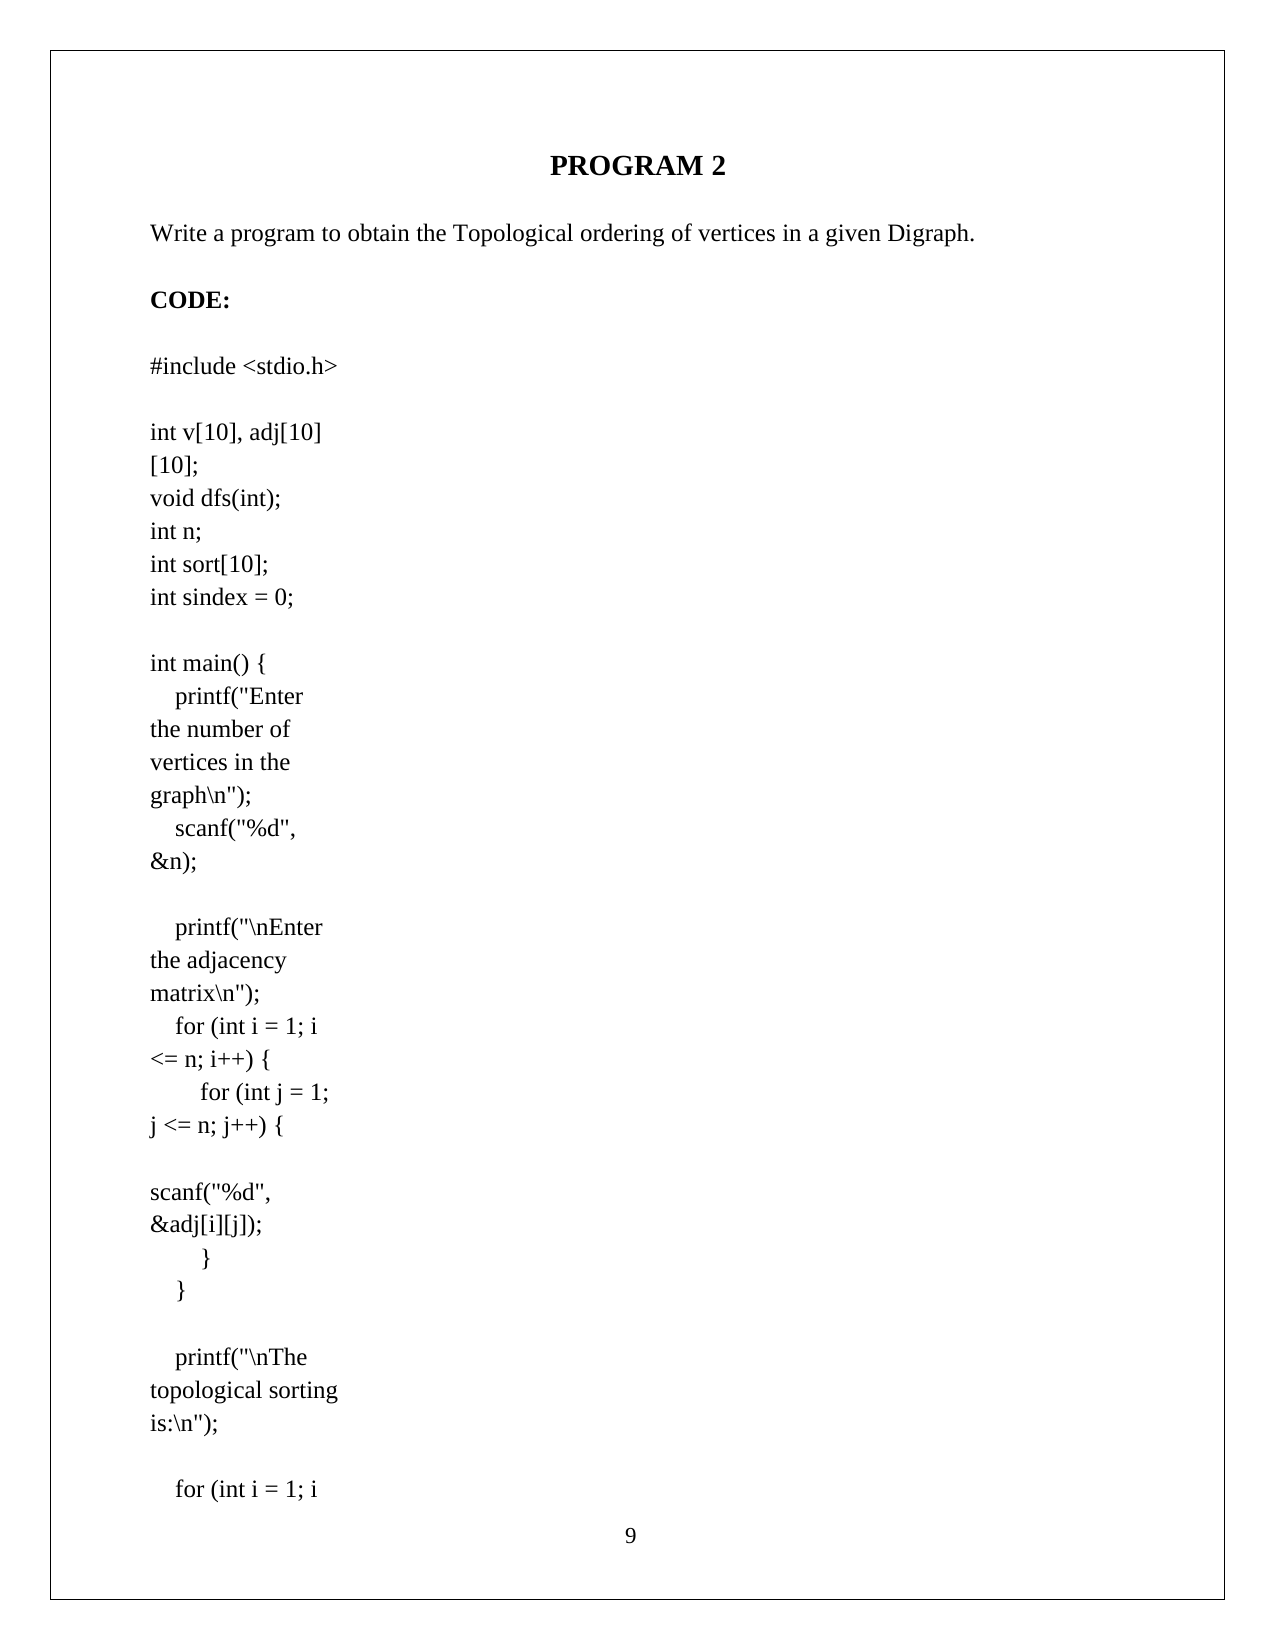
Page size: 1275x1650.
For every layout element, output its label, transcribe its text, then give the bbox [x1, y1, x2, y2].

text int n; [150, 516, 339, 545]
text for (int j = 1; j <= n; j++) { [150, 1077, 339, 1139]
text Write a program to obtain the Topological ordering of vertices in a given Digraph. [150, 218, 1200, 247]
text int sindex = 0; [150, 582, 339, 611]
text scanf("%d", &n); [150, 813, 339, 875]
text scanf("%d", &adj[i][j]); [150, 1143, 339, 1238]
text #include <stdio.h> [150, 351, 339, 380]
subtitle CODE: [150, 285, 1200, 314]
text int v[10], adj[10][10]; [150, 417, 339, 479]
text printf("Enter the number of vertices in the graph\n"); [150, 681, 339, 809]
text for (int i = 1; i <= n; i++) { [150, 1011, 339, 1073]
text int main() { [150, 648, 339, 677]
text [150, 1474, 339, 1502]
text printf("\nEnter the adjacency matrix\n"); [150, 912, 339, 1007]
text printf("\nThe topological sorting is:\n"); [150, 1342, 339, 1436]
text } [150, 1276, 339, 1304]
text int sort[10]; [150, 549, 339, 578]
text } [150, 1243, 339, 1271]
subtitle PROGRAM 2 [190, 148, 1086, 181]
text void dfs(int); [150, 483, 339, 512]
